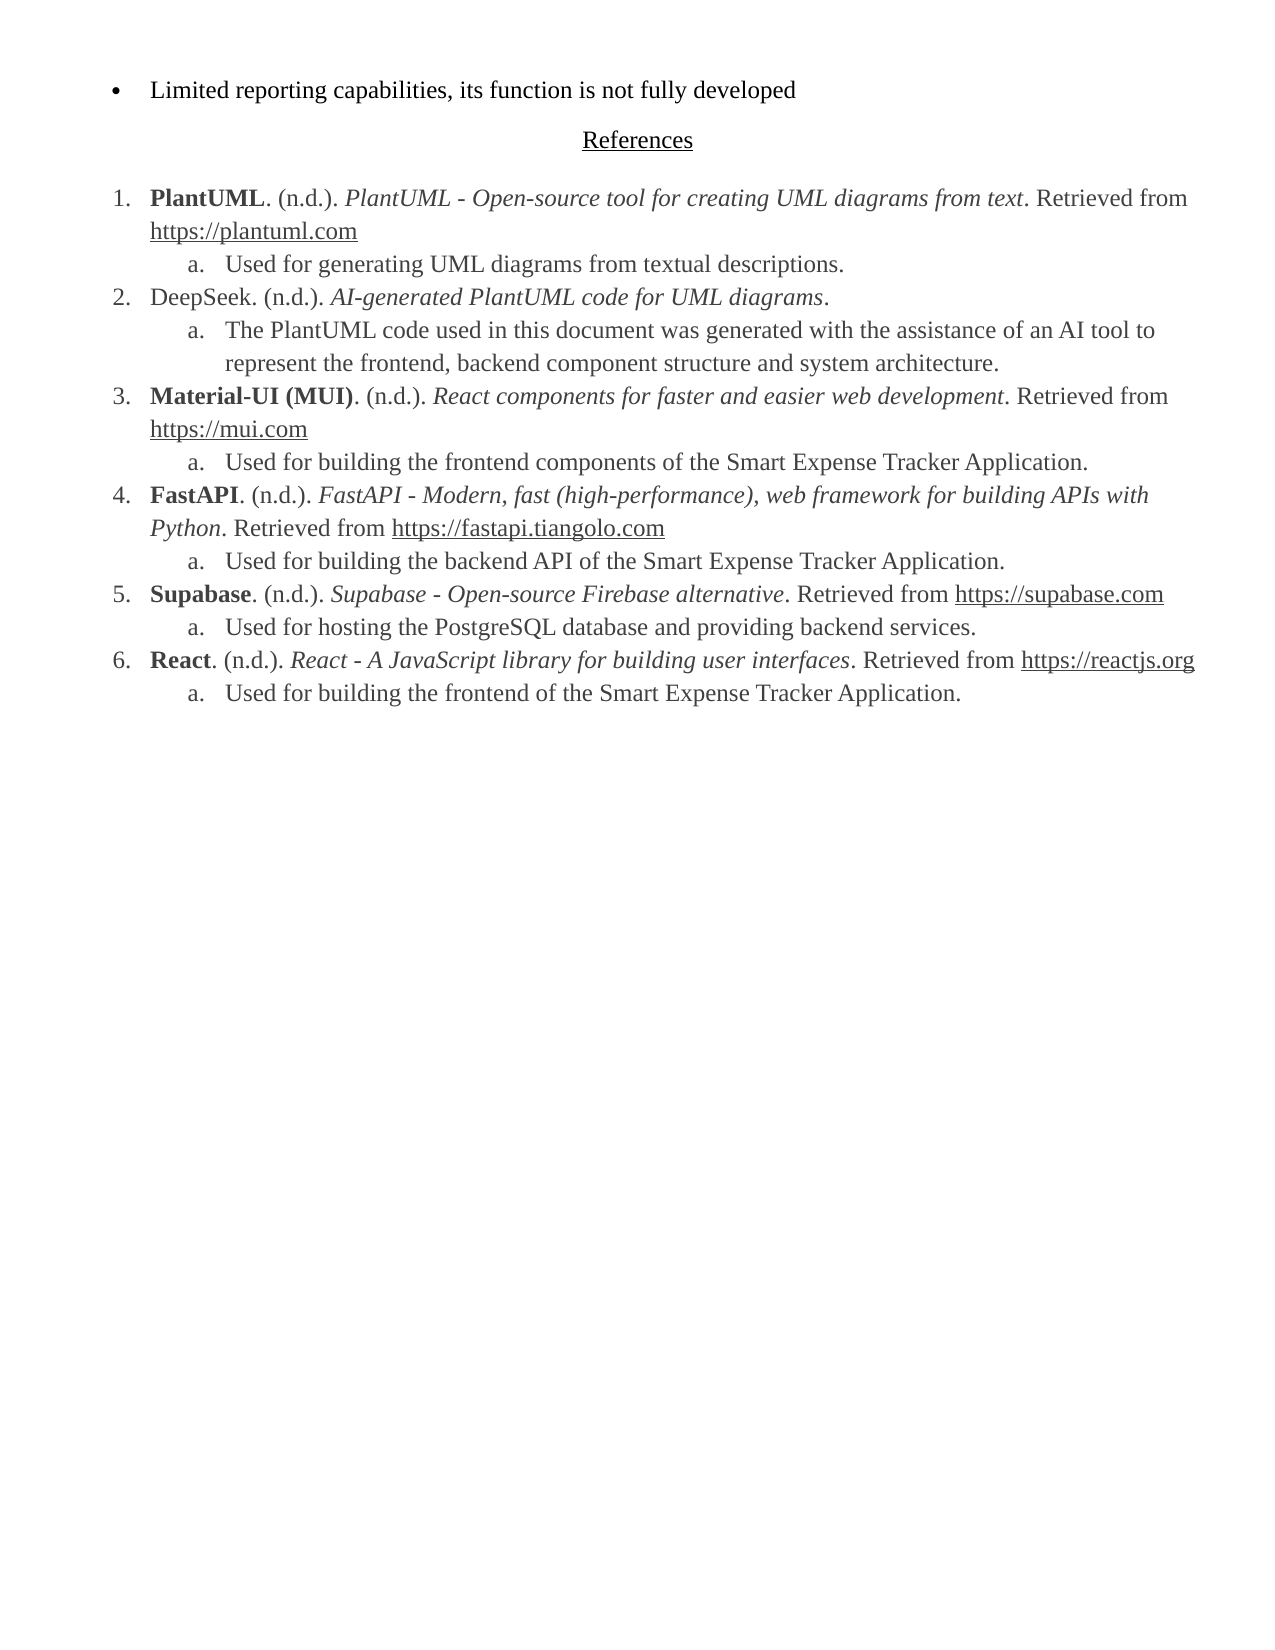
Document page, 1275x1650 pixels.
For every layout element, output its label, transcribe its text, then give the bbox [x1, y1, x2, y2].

list Used for building the frontend components of the Smart Expense Tracker Application. [187, 447, 1200, 476]
list Used for building the backend API of the Smart Expense Tracker Application. [187, 546, 1200, 575]
list FastAPI. (n.d.). FastAPI - Modern, fast (high-performance), web framework for building APIs with Python. Retrieved from https://fastapi.tiangolo.com [112, 480, 1200, 542]
list Limited reporting capabilities, its function is not fully developed [112, 75, 1200, 104]
list Supabase. (n.d.). Supabase - Open-source Firebase alternative. Retrieved from https://supabase.com [112, 579, 1200, 608]
list Used for building the frontend of the Smart Expense Tracker Application. [187, 678, 1200, 707]
list DeepSeek. (n.d.). AI-generated PlantUML code for UML diagrams. [112, 282, 1200, 311]
list React. (n.d.). React - A JavaScript library for building user interfaces. Retrieved from https://reactjs.org [112, 645, 1200, 674]
list PlantUML. (n.d.). PlantUML - Open-source tool for creating UML diagrams from text. Retrieved from https://plantuml.com [112, 183, 1200, 244]
text References [75, 125, 1200, 153]
list The PlantUML code used in this document was generated with the assistance of an AI tool to represent the frontend, backend component structure and system architecture. [187, 315, 1200, 377]
list Used for hosting the PostgreSQL database and providing backend services. [187, 612, 1200, 641]
list Used for generating UML diagrams from textual descriptions. [187, 249, 1200, 277]
list Material-UI (MUI). (n.d.). React components for faster and easier web development. Retrieved from https://mui.com [112, 381, 1200, 443]
